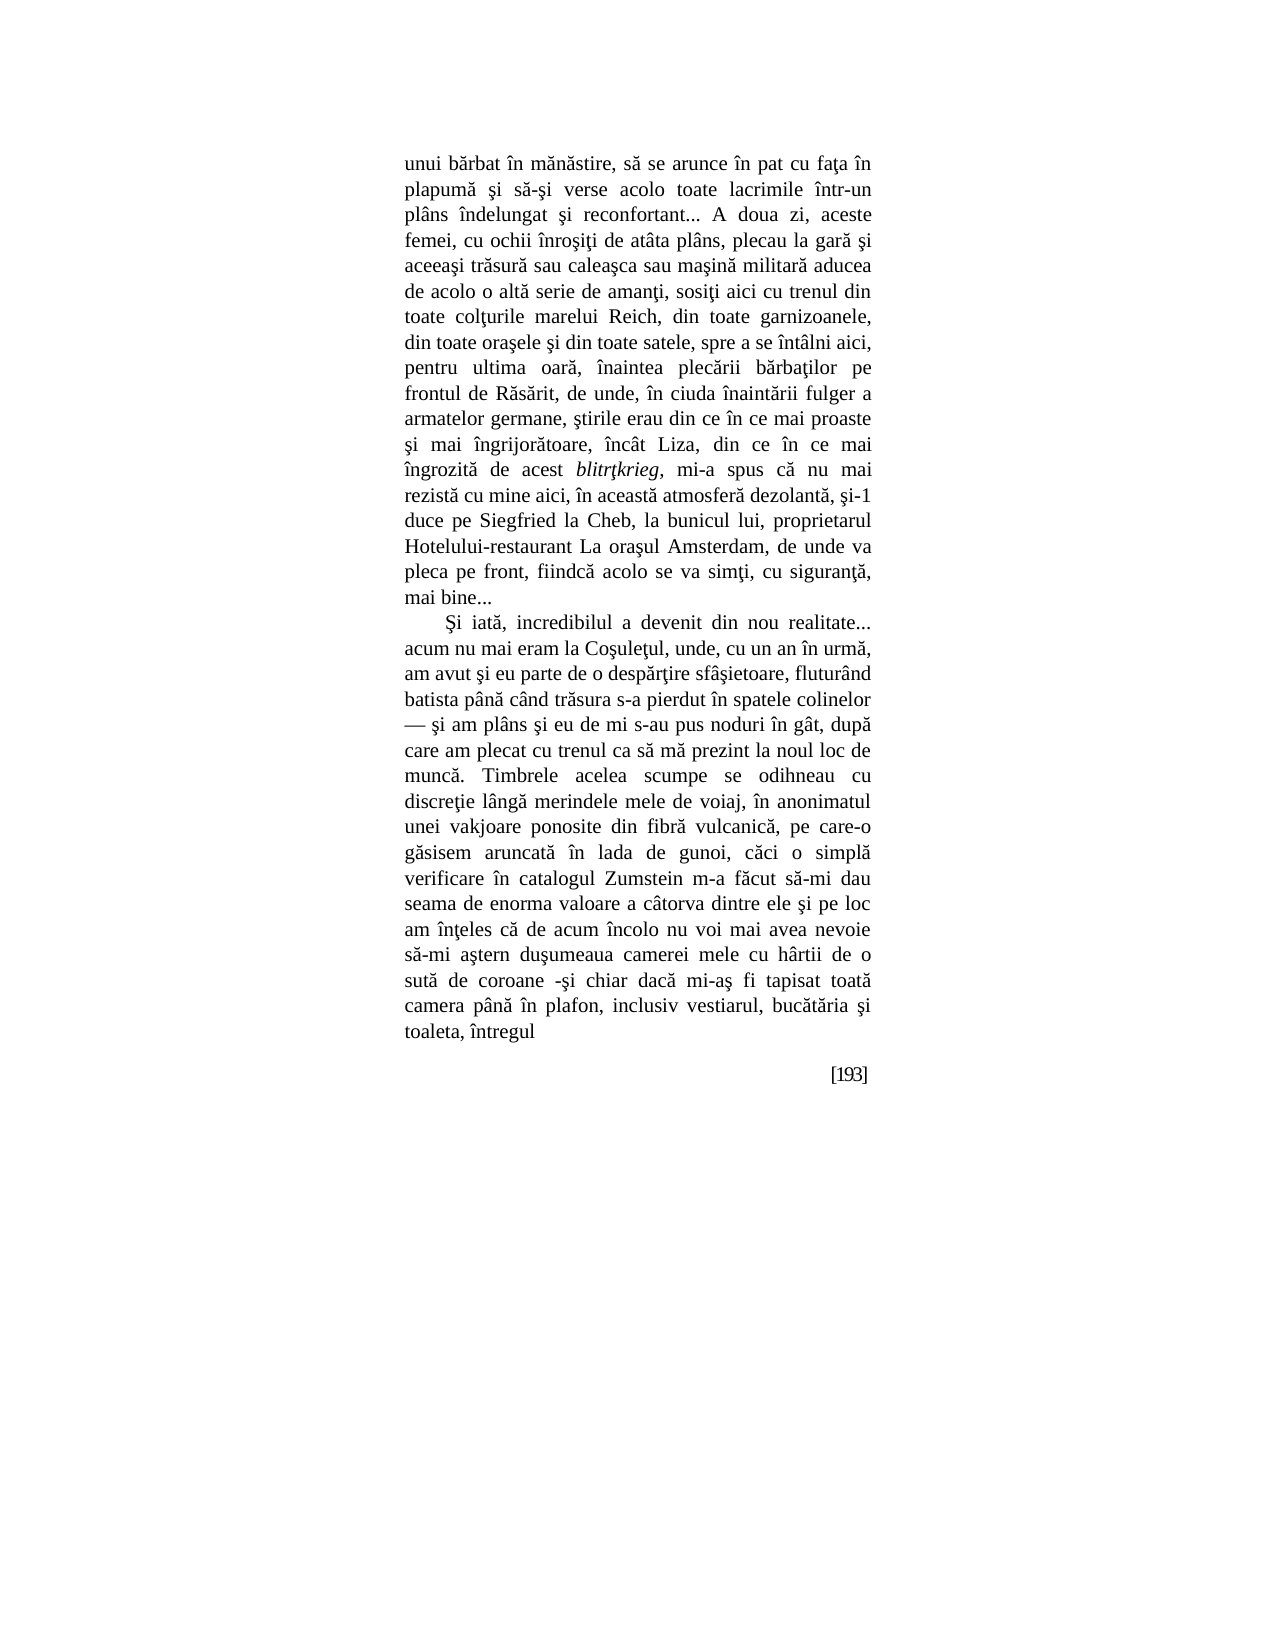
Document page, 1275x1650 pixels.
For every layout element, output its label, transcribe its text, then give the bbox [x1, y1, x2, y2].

text Şi iată, incredibilul a devenit din nou realitate... acum nu mai eram la Coşuleţul, unde, cu un an în urmă, am avut şi eu parte de o despărţire sfâşietoare, fluturând batista până când trăsura s-a pierdut în spatele colinelor — şi am plâns şi eu de mi s-au pus noduri în gât, după care am plecat cu trenul ca să mă prezint la noul loc de muncă. Timbrele acelea scumpe se odihneau cu discreţie lângă merindele mele de voiaj, în anonimatul unei vakjoare ponosite din fibră vulcanică, pe care-o găsisem aruncată în lada de gunoi, căci o simplă verificare în catalogul Zumstein m-a făcut să-mi dau seama de enorma valoare a câtorva dintre ele şi pe loc am înţeles că de acum încolo nu voi mai avea nevoie să-mi aştern duşumeaua camerei mele cu hârtii de o sută de coroane -şi chiar dacă mi-aş fi tapisat toată camera până în plafon, inclusiv vestiarul, bucătăria şi toaleta, întregul [404, 609, 872, 1043]
text [193] [404, 1062, 870, 1086]
text unui bărbat în mănăstire, să se arunce în pat cu faţa în plapumă şi să-şi verse acolo toate lacrimile într-un plâns îndelungat şi reconfortant... A doua zi, aceste femei, cu ochii înroşiţi de atâta plâns, plecau la gară şi aceeaşi trăsură sau caleaşca sau maşină militară aducea de acolo o altă serie de amanţi, sosiţi aici cu trenul din toate colţurile marelui Reich, din toate garnizoanele, din toate oraşele şi din toate satele, spre a se întâlni aici, pentru ultima oară, înaintea plecării bărbaţilor pe frontul de Răsărit, de unde, în ciuda înaintării fulger a armatelor germane, ştirile erau din ce în ce mai proaste şi mai îngrijorătoare, încât Liza, din ce în ce mai îngrozită de acest blitrţkrieg, mi-a spus că nu mai rezistă cu mine aici, în această atmosferă dezolantă, şi-1 duce pe Siegfried la Cheb, la bunicul lui, proprietarul Hotelului-restaurant La oraşul Amsterdam, de unde va pleca pe front, fiindcă acolo se va simţi, cu siguranţă, mai bine... [404, 150, 872, 609]
